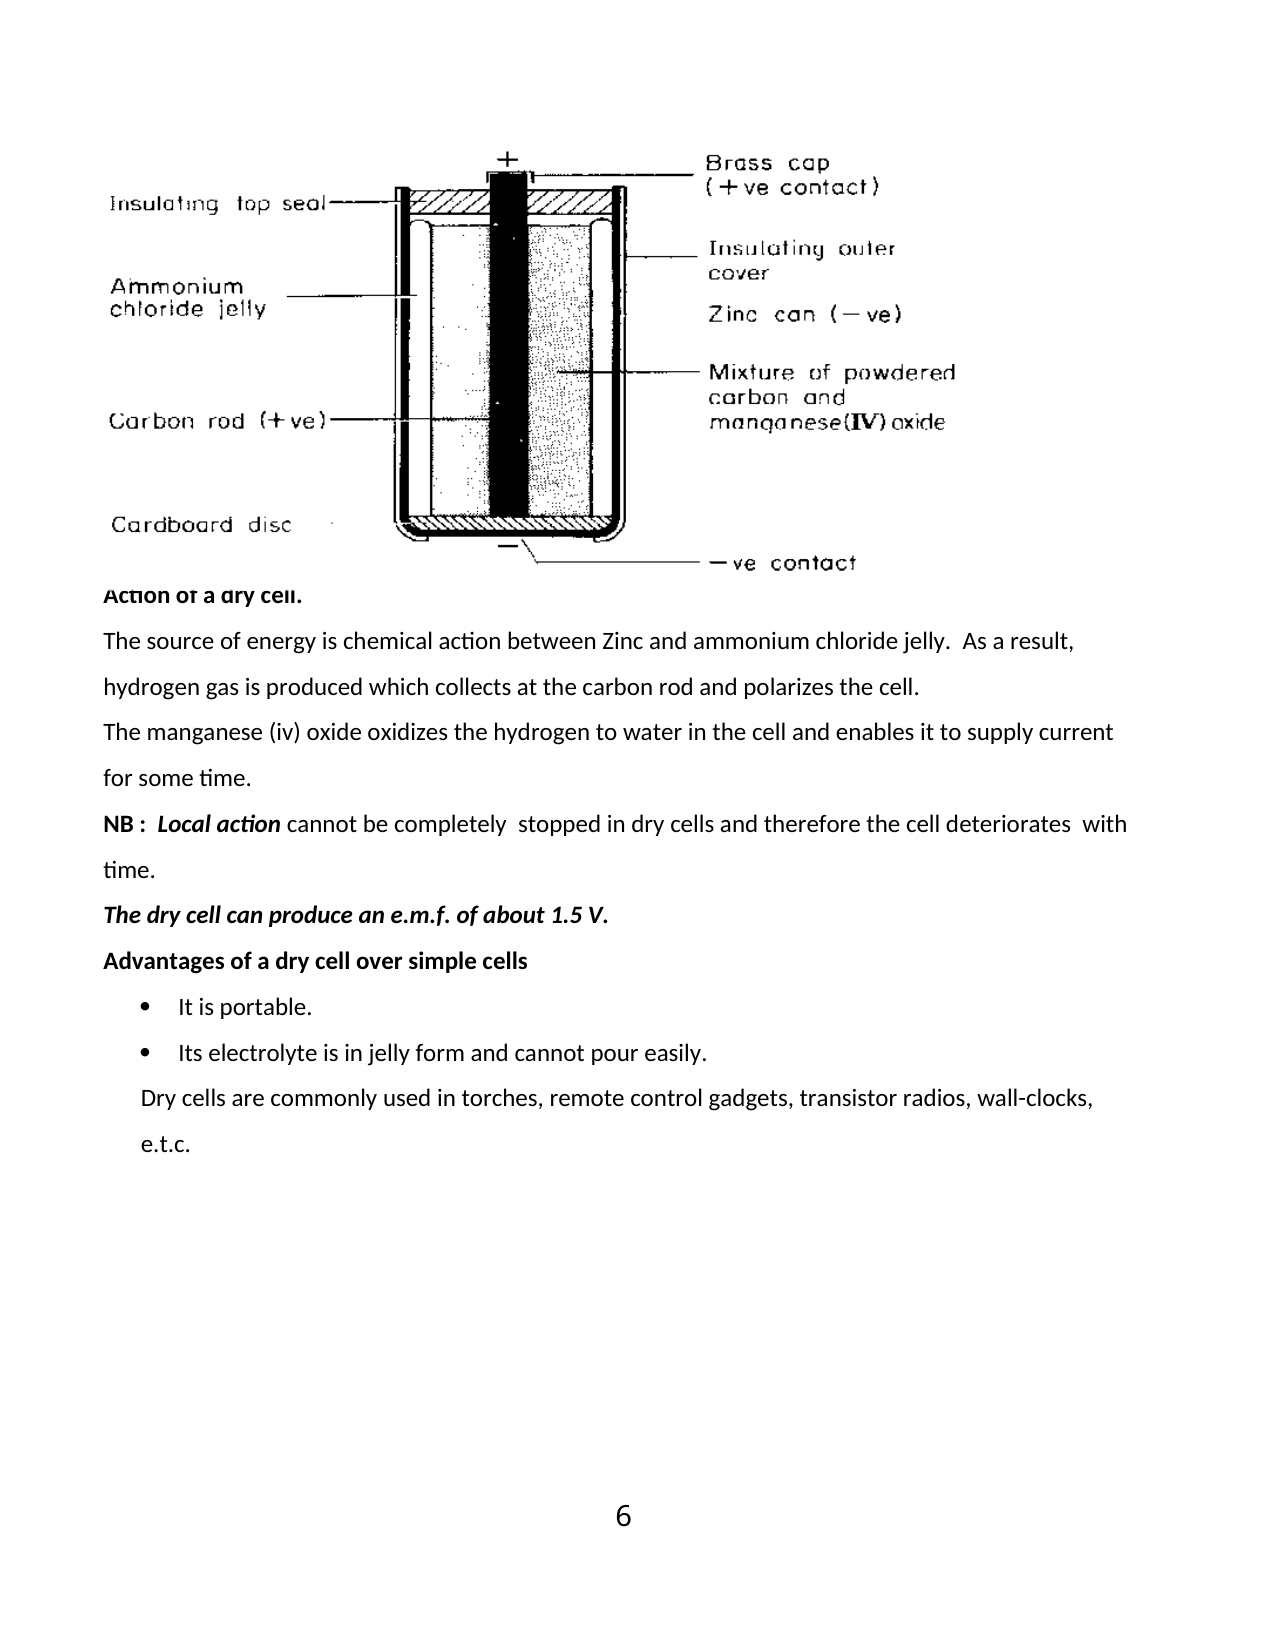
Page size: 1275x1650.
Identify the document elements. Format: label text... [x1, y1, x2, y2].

text The source of energy is chemical action between Zinc and ammonium chloride jelly. As a result, hydrogen gas is produced which collects at the carbon rod and polarizes the cell. [103, 625, 1144, 701]
text Advantages of a dry cell over simple cells [103, 945, 1144, 976]
list It is portable. [141, 991, 1144, 1021]
text NB : Local action cannot be completely stopped in dry cells and therefore the cell deteriorates with time. [103, 808, 1144, 884]
text Action of a dry cell. [103, 579, 1144, 610]
list Its electrolyte is in jelly form and cannot pour easily. [141, 1037, 1144, 1067]
text The manganese (iv) oxide oxidizes the hydrogen to water in the cell and enables it to supply current for some time. [103, 717, 1144, 793]
text Dry cells are commonly used in torches, remote control gadgets, transistor radios, wall-clocks, e.t.c. [141, 1082, 1144, 1159]
text The dry cell can produce an e.m.f. of about 1.5 V. [103, 899, 1144, 930]
